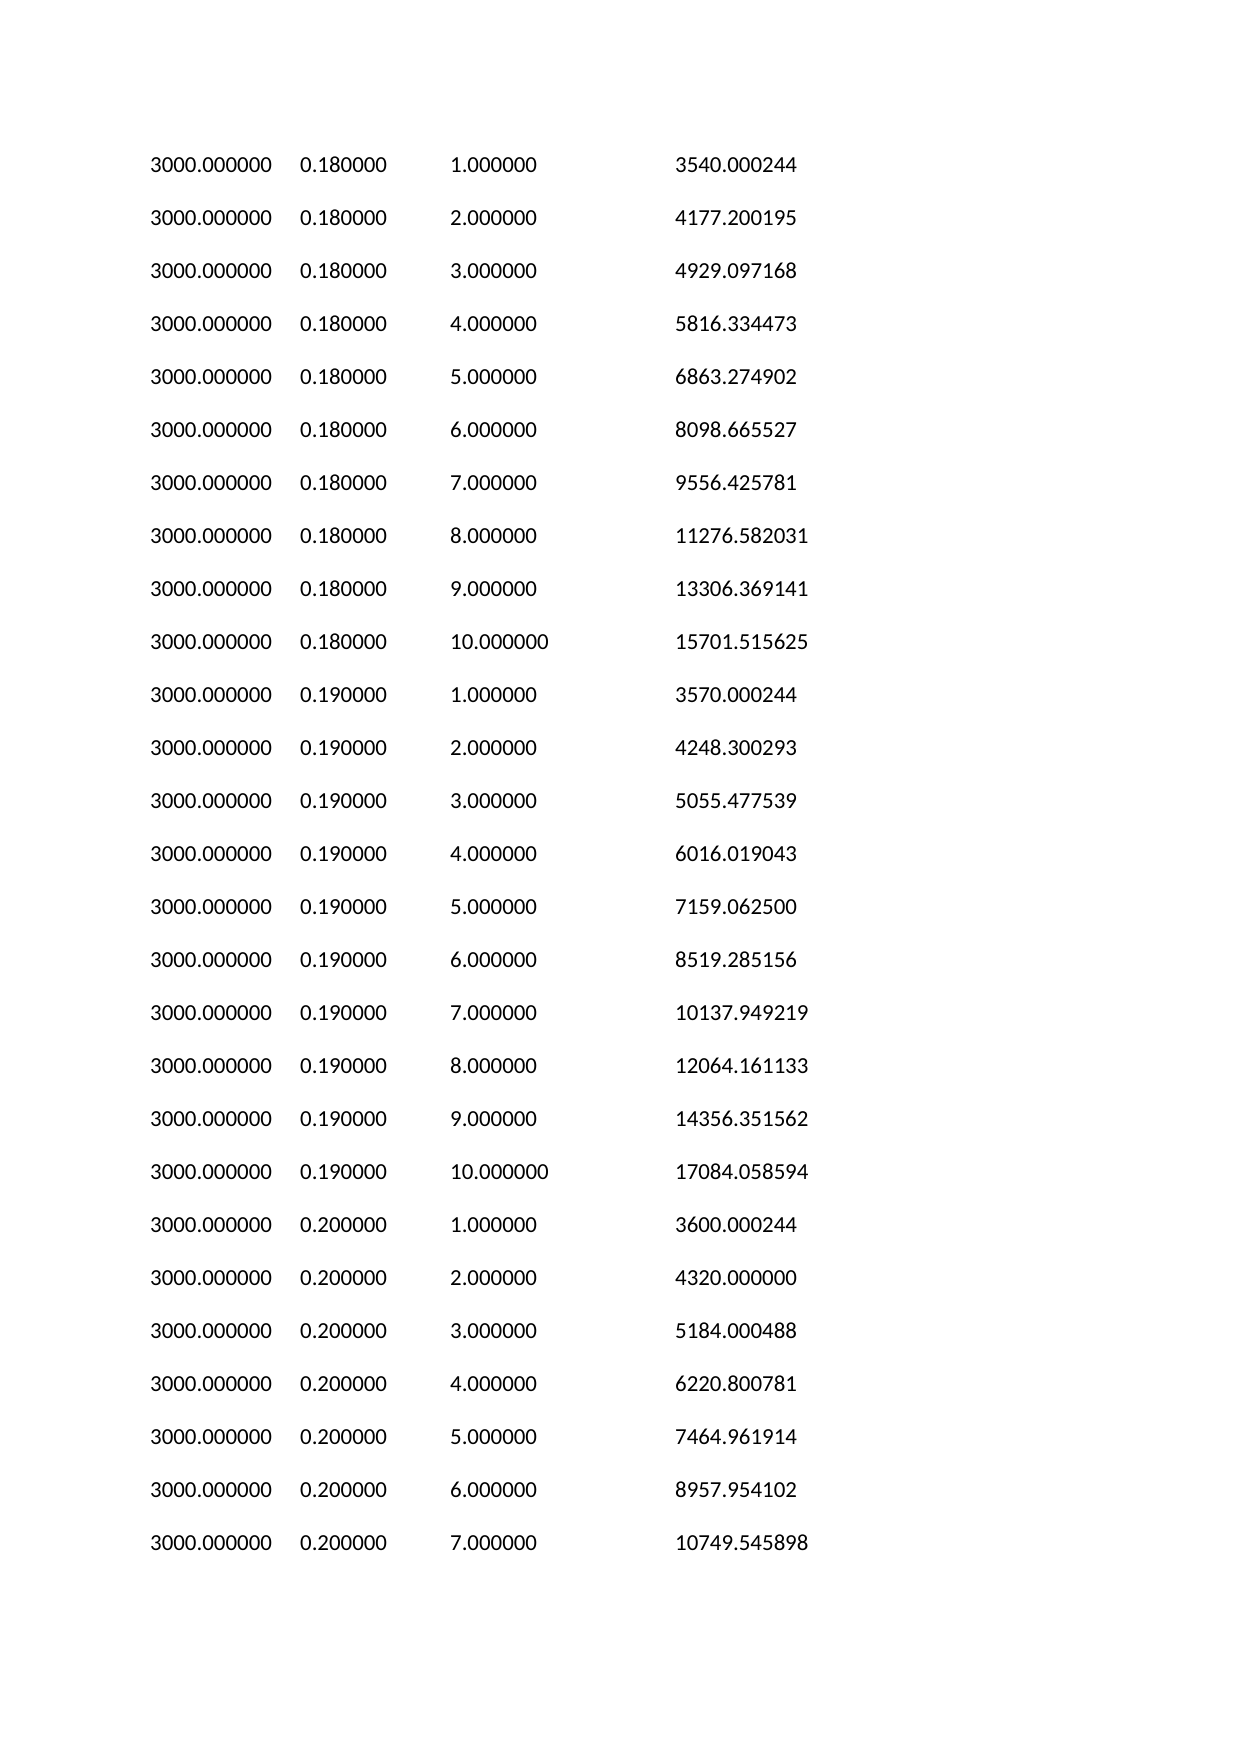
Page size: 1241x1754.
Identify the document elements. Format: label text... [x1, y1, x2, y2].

text 3000.000000 0.190000 7.000000 10137.949219 [150, 998, 1090, 1026]
text 3000.000000 0.200000 1.000000 3600.000244 [150, 1210, 1090, 1238]
text 3000.000000 0.200000 7.000000 10749.545898 [150, 1528, 1090, 1557]
text 3000.000000 0.200000 3.000000 5184.000488 [150, 1316, 1090, 1344]
text 3000.000000 0.180000 8.000000 11276.582031 [150, 521, 1090, 549]
text 3000.000000 0.190000 10.000000 17084.058594 [150, 1157, 1090, 1185]
text 3000.000000 0.180000 6.000000 8098.665527 [150, 415, 1090, 443]
text 3000.000000 0.200000 5.000000 7464.961914 [150, 1422, 1090, 1451]
text 3000.000000 0.180000 3.000000 4929.097168 [150, 256, 1090, 284]
text 3000.000000 0.200000 4.000000 6220.800781 [150, 1369, 1090, 1397]
text 3000.000000 0.200000 2.000000 4320.000000 [150, 1263, 1090, 1291]
text 3000.000000 0.190000 9.000000 14356.351562 [150, 1104, 1090, 1132]
text 3000.000000 0.190000 6.000000 8519.285156 [150, 945, 1090, 973]
text 3000.000000 0.200000 6.000000 8957.954102 [150, 1476, 1090, 1503]
text 3000.000000 0.180000 5.000000 6863.274902 [150, 362, 1090, 390]
text 3000.000000 0.190000 8.000000 12064.161133 [150, 1051, 1090, 1079]
text 3000.000000 0.180000 1.000000 3540.000244 [150, 150, 1090, 178]
text 3000.000000 0.180000 9.000000 13306.369141 [150, 574, 1090, 602]
text 3000.000000 0.180000 7.000000 9556.425781 [150, 468, 1090, 496]
text 3000.000000 0.180000 2.000000 4177.200195 [150, 203, 1090, 231]
text 3000.000000 0.190000 3.000000 5055.477539 [150, 786, 1090, 814]
text 3000.000000 0.190000 5.000000 7159.062500 [150, 892, 1090, 920]
text 3000.000000 0.190000 4.000000 6016.019043 [150, 839, 1090, 867]
text 3000.000000 0.180000 10.000000 15701.515625 [150, 627, 1090, 655]
text 3000.000000 0.190000 2.000000 4248.300293 [150, 733, 1090, 761]
text 3000.000000 0.180000 4.000000 5816.334473 [150, 309, 1090, 337]
text 3000.000000 0.190000 1.000000 3570.000244 [150, 680, 1090, 708]
